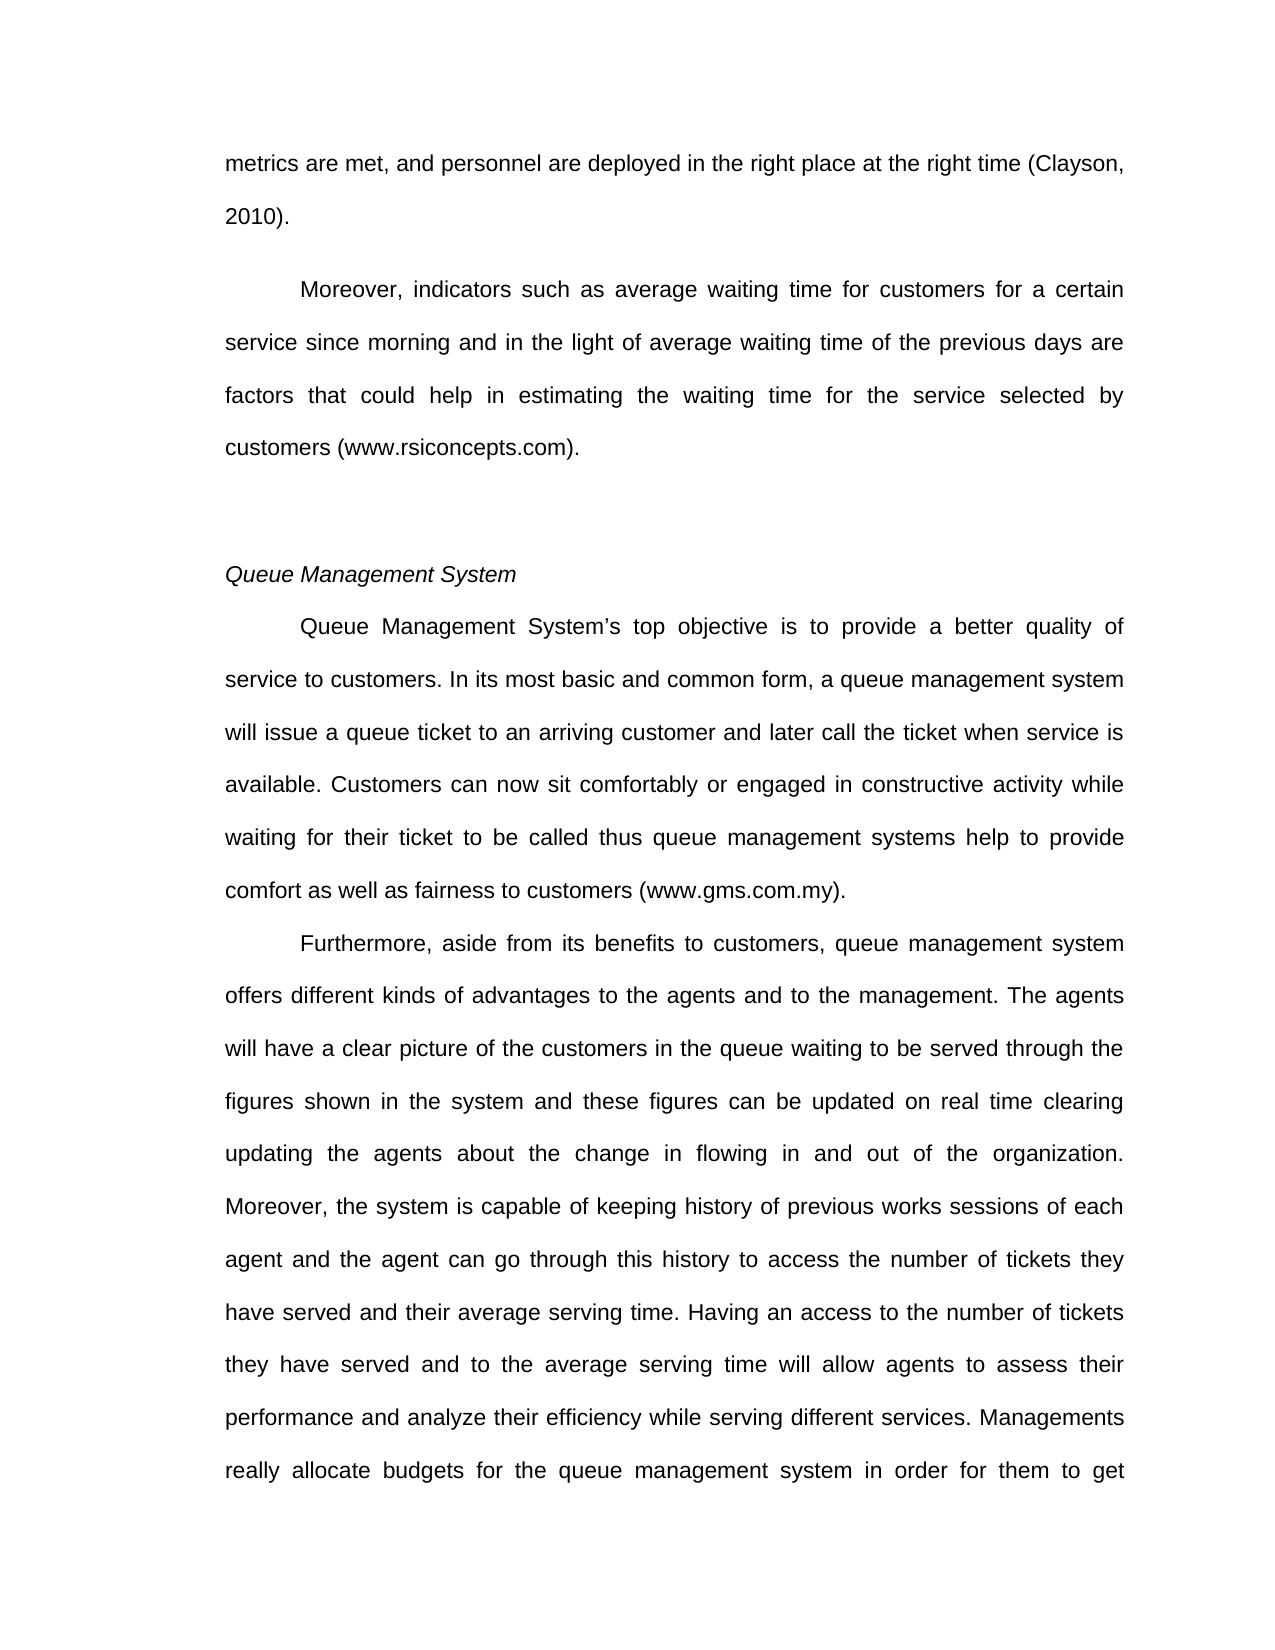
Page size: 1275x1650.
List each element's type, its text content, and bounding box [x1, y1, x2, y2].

text Moreover, indicators such as average waiting time for customers for a certain service since morning and in the light of average waiting time of the previous days are factors that could help in estimating the waiting time for the service selected by customers (www.rsiconcepts.com). [225, 276, 1125, 461]
text Queue Management System [225, 561, 1125, 587]
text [225, 150, 1125, 229]
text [225, 929, 1125, 1483]
text Queue Management System’s top objective is to provide a better quality of service to customers. In its most basic and common form, a queue management system will issue a queue ticket to an arriving customer and later call the ticket when service is available. Customers can now sit comfortably or engaged in constructive activity while waiting for their ticket to be called thus queue management systems help to provide comfort as well as fairness to customers (www.gms.com.my). [225, 613, 1125, 903]
